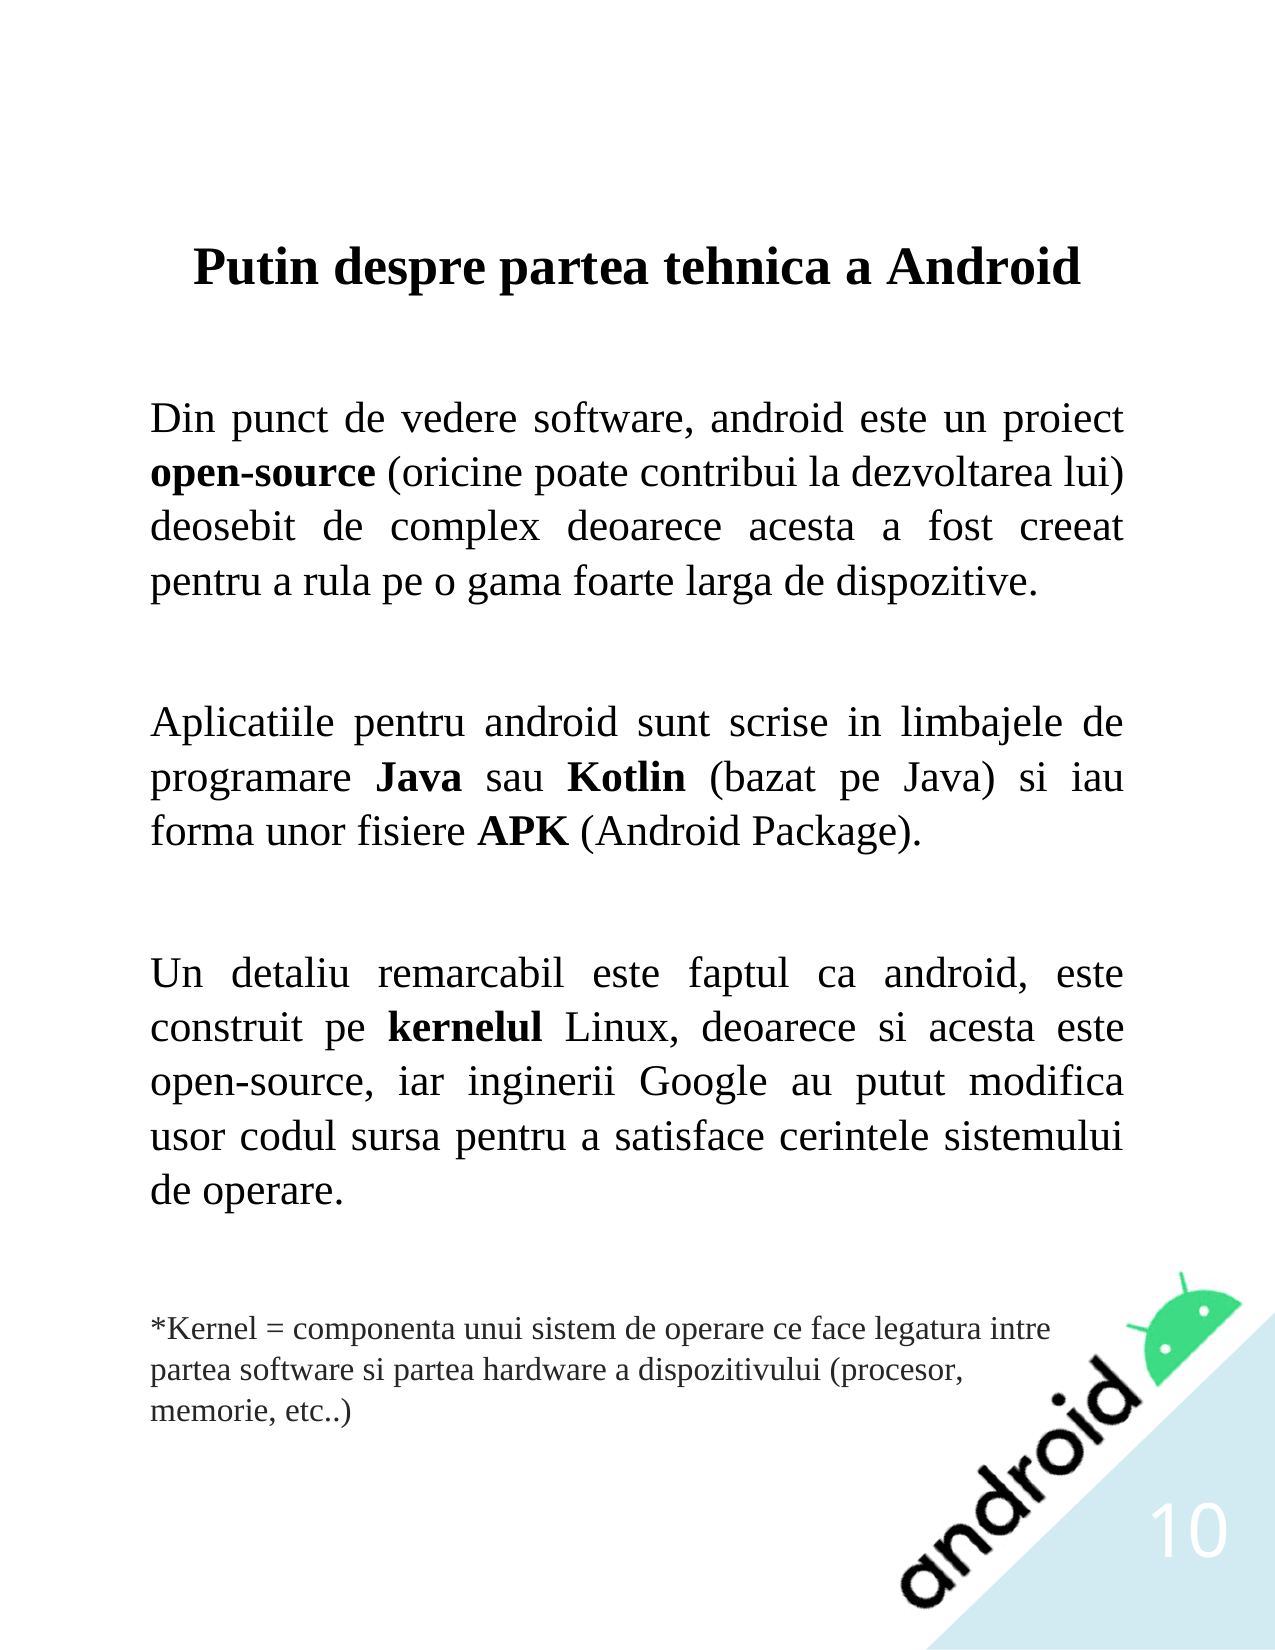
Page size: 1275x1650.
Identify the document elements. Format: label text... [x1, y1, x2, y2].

picture [827, 1228, 1275, 1650]
text Un detaliu remarcabil este faptul ca android, este construit pe kernelul Linux, deoarece si acesta este open-source, iar inginerii Google au putut modifica usor codul sursa pentru a satisface cerintele sistemului de operare. [150, 946, 1125, 1214]
text *Kernel = componenta unui sistem de operare ce face legatura intre partea software si partea hardware a dispozitivului (procesor, memorie, etc..) [150, 1308, 1125, 1429]
text Aplicatiile pentru android sunt scrise in limbajele de programare Java sau Kotlin (bazat pe Java) si iau forma unor fisiere APK (Android Package). [150, 696, 1125, 855]
text Putin despre partea tehnica a Android [150, 234, 1125, 296]
text Din punct de vedere software, android este un proiect open-source (oricine poate contribui la dezvoltarea lui) deosebit de complex deoarece acesta a fost creeat pentru a rula pe o gama foarte larga de dispozitive. [150, 391, 1125, 604]
